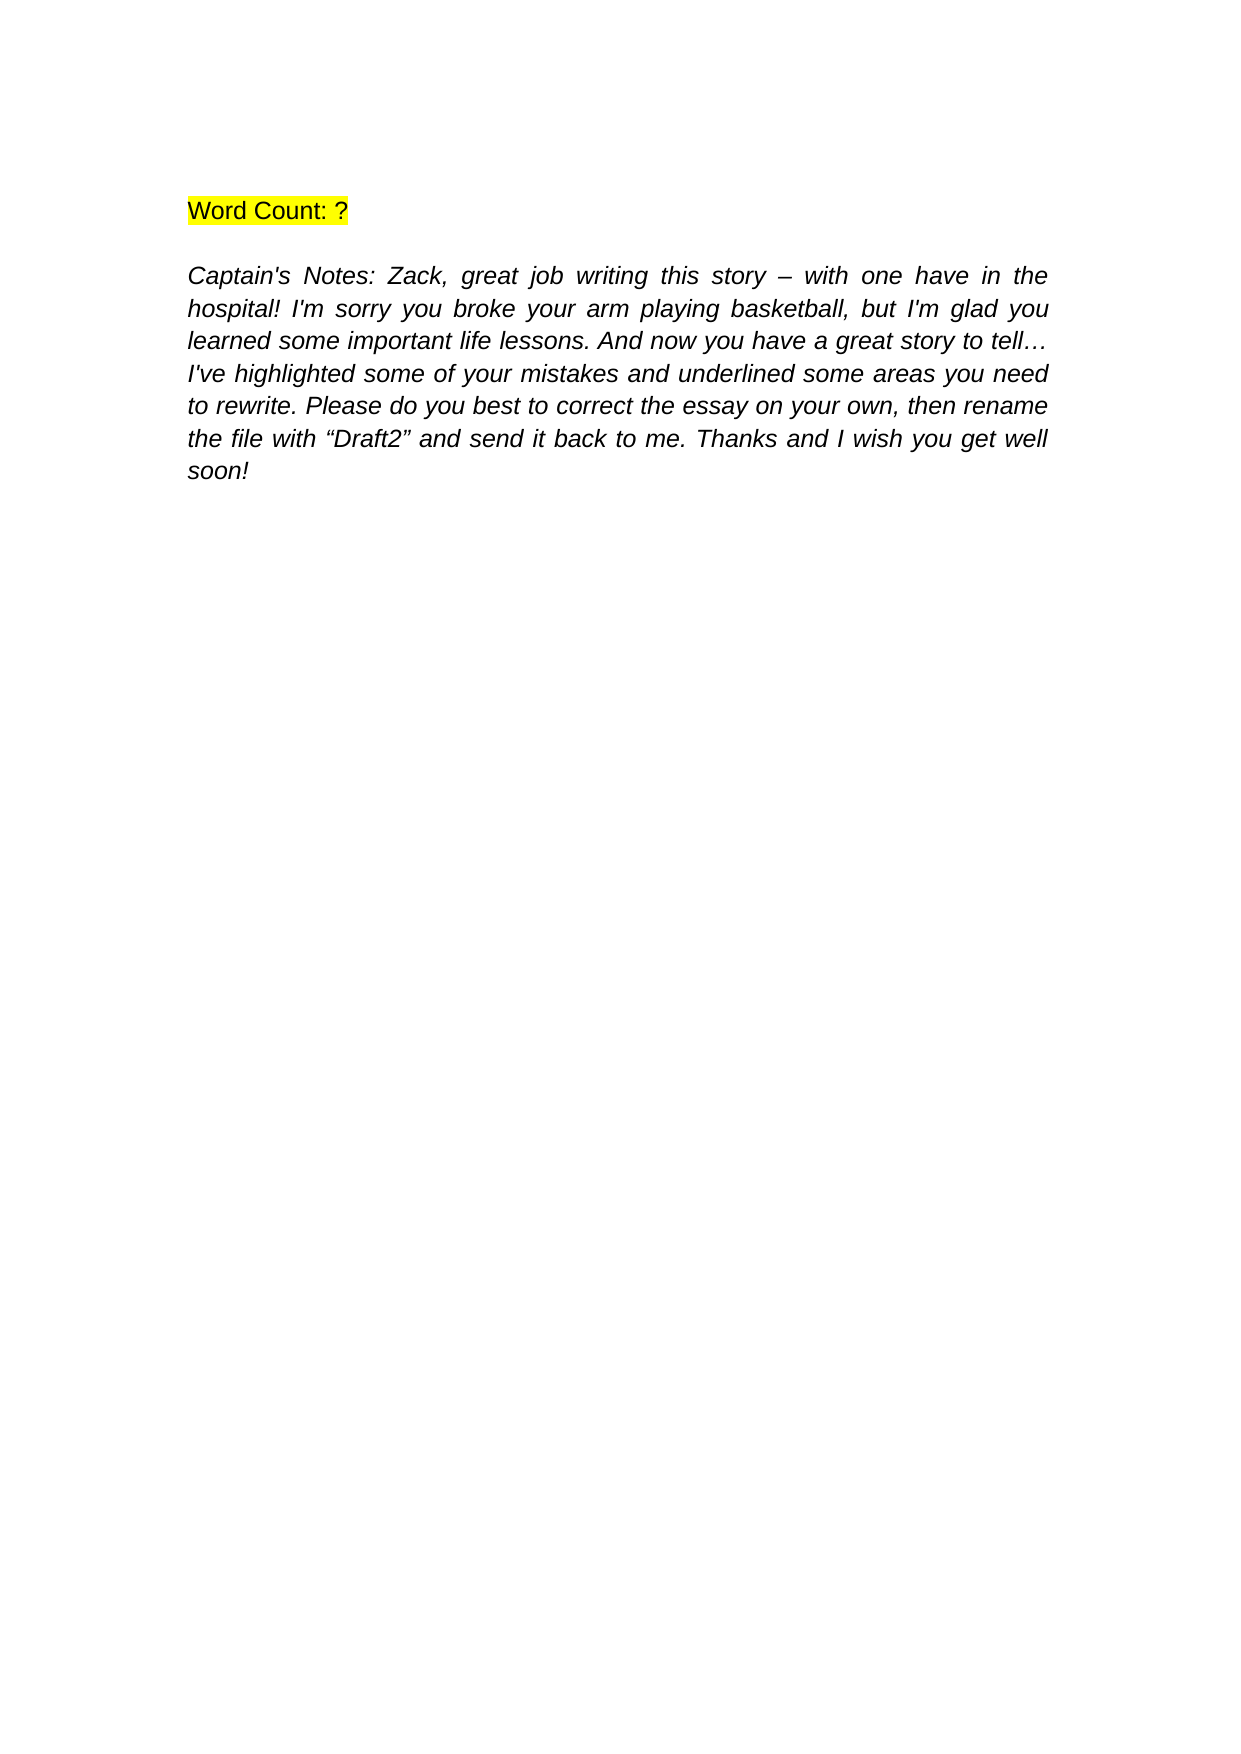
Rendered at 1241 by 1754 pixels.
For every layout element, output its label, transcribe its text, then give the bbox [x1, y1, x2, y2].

text Word Count: ? [187, 194, 1053, 227]
text Captain's Notes: Zack, great job writing this story – with one have in the hospital! I'm sorry you broke your arm playing basketball, but I'm glad you learned some important life lessons. And now you have a great story to tell… I've highlighted some of your mistakes and underlined some areas you need to rewrite. Please do you best to correct the essay on your own, then rename the file with “Draft2” and send it back to me. Thanks and I wish you get well soon! [187, 259, 1053, 487]
